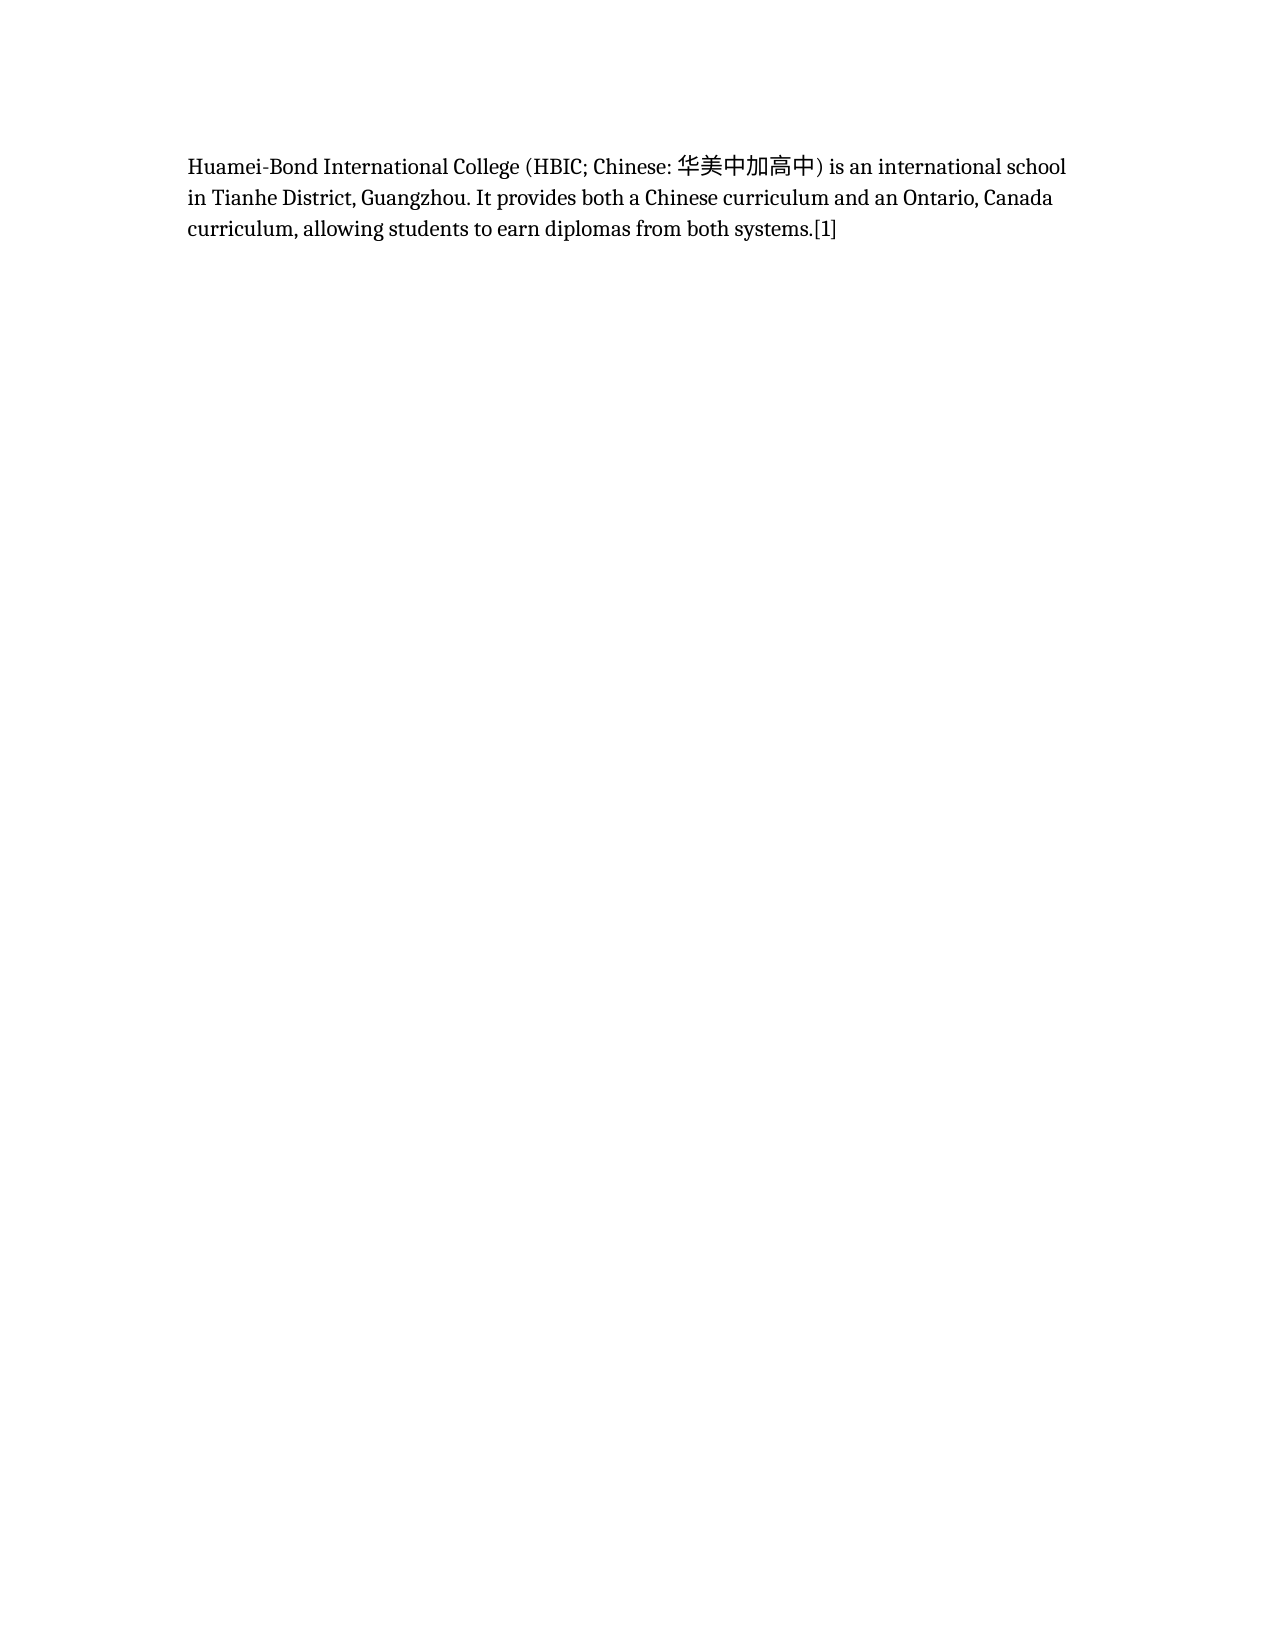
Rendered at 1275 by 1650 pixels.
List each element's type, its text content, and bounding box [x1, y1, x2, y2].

text Huamei-Bond International College (HBIC; Chinese: 华美中加高中) is an international school in Tianhe District, Guangzhou. It provides both a Chinese curriculum and an Ontario, Canada curriculum, allowing students to earn diplomas from both systems.[1] [187, 150, 1087, 242]
